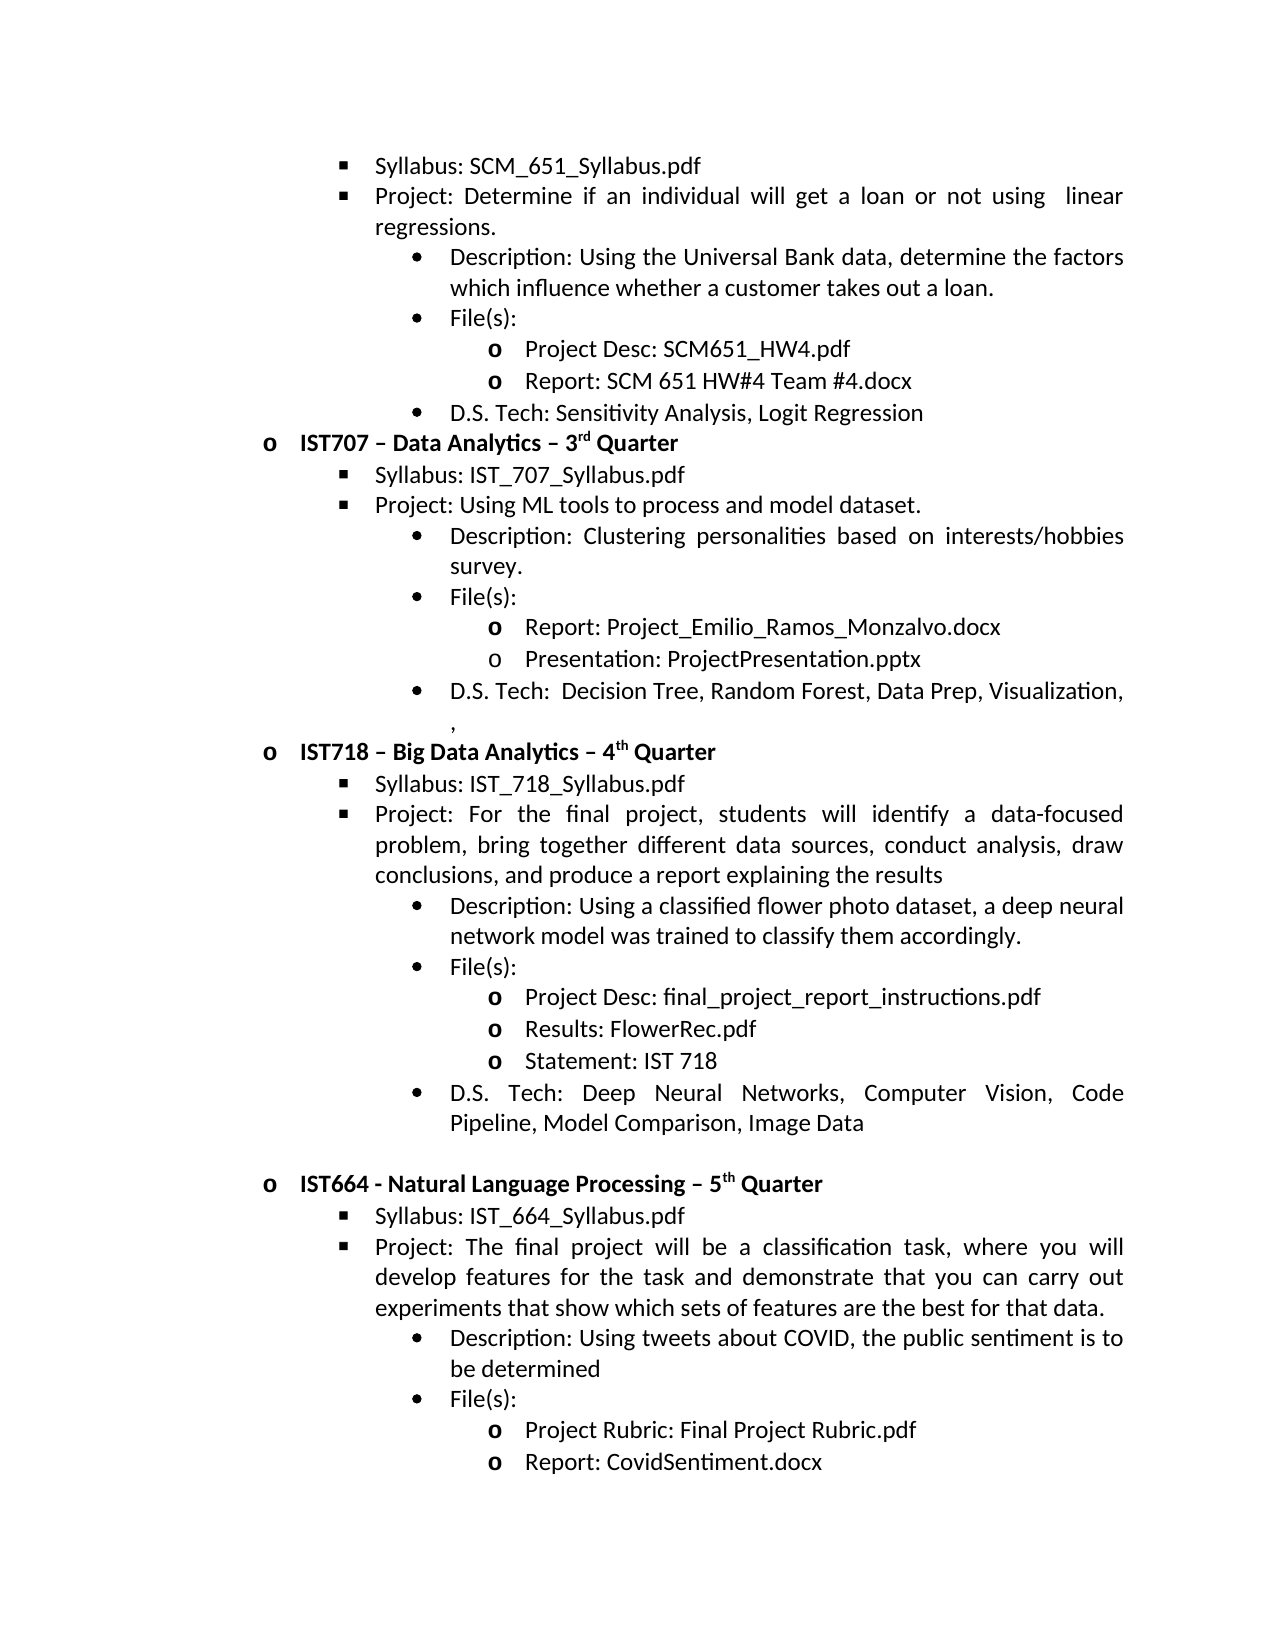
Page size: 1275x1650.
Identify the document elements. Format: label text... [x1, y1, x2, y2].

list File(s): [412, 951, 1125, 982]
list Project Rubric: Final Project Rubric.pdf [487, 1414, 1125, 1446]
list Report: Project_Emilio_Ramos_Monzalvo.docx [487, 612, 1125, 643]
list Project: For the final project, students will identify a data-focused problem, bring together different data sources, conduct analysis, draw conclusions, and produce a report explaining the results [337, 798, 1125, 890]
list Description: Clustering personalities based on interests/hobbies survey. [412, 520, 1125, 581]
list Report: CovidSentiment.docx [487, 1446, 1125, 1477]
list Report: SCM 651 HW#4 Team #4.docx [487, 365, 1125, 397]
list D.S. Tech: Deep Neural Networks, Computer Vision, Code Pipeline, Model Comparison, Image Data [412, 1077, 1125, 1138]
list Project: Using ML tools to process and model dataset. [337, 489, 1125, 520]
list Description: Using tweets about COVID, the public sentiment is to be determined [412, 1322, 1125, 1383]
list Description: Using the Universal Bank data, determine the factors which influence whether a customer takes out a loan. [412, 242, 1125, 303]
list Syllabus: SCM_651_Syllabus.pdf [337, 150, 1125, 181]
list Presentation: ProjectPresentation.pptx [487, 643, 1125, 675]
list D.S. Tech: Sensitivity Analysis, Logit Regression [412, 397, 1125, 427]
list Project: The final project will be a classification task, where you will develop features for the task and demonstrate that you can carry out experiments that show which sets of features are the best for that data. [337, 1231, 1125, 1322]
list File(s): [412, 303, 1125, 333]
list Syllabus: IST_664_Syllabus.pdf [337, 1200, 1125, 1231]
list IST718 – Big Data Analytics – 4th Quarter [262, 736, 1125, 768]
list IST664 - Natural Language Processing – 5th Quarter [262, 1168, 1125, 1200]
list File(s): [412, 1383, 1125, 1414]
list Syllabus: IST_707_Syllabus.pdf [337, 459, 1125, 489]
list IST707 – Data Analytics – 3rd Quarter [262, 427, 1125, 459]
list File(s): [412, 581, 1125, 612]
list D.S. Tech: Decision Tree, Random Forest, Data Prep, Visualization, , [412, 675, 1125, 736]
list Project Desc: final_project_report_instructions.pdf [487, 982, 1125, 1013]
list Results: FlowerRec.pdf [487, 1013, 1125, 1045]
list Syllabus: IST_718_Syllabus.pdf [337, 768, 1125, 798]
list Project Desc: SCM651_HW4.pdf [487, 333, 1125, 365]
list Description: Using a classified flower photo dataset, a deep neural network model was trained to classify them accordingly. [412, 890, 1125, 951]
list Statement: IST 718 [487, 1045, 1125, 1077]
list Project: Determine if an individual will get a loan or not using linear regressions. [337, 181, 1125, 242]
